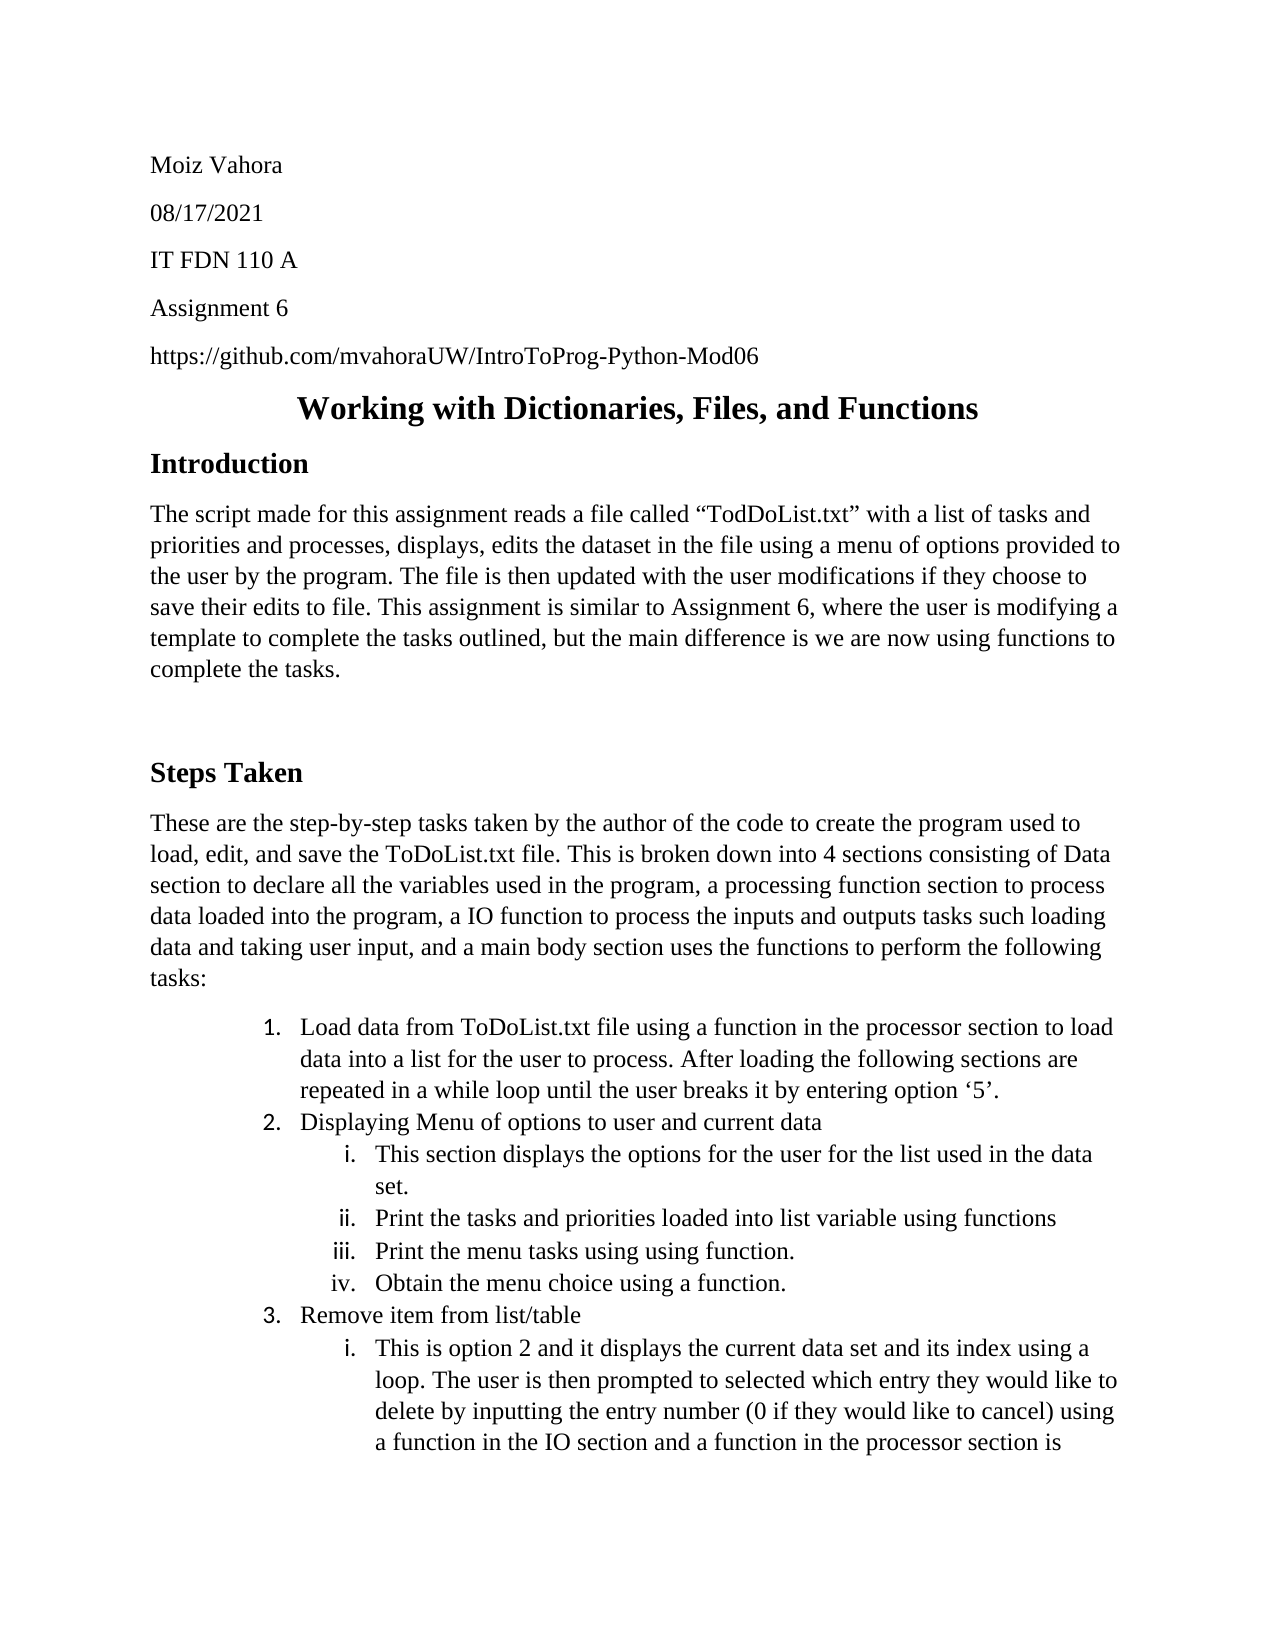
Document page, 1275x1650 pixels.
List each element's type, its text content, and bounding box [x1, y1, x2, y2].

text Assignment 6 [150, 293, 1125, 322]
text Steps Taken [150, 755, 1125, 789]
text Introduction [150, 447, 1125, 480]
list Print the tasks and priorities loaded into list variable using functions [356, 1202, 1125, 1233]
text Moiz Vahora [150, 150, 1125, 179]
text 08/17/2021 [150, 198, 1125, 226]
list Print the menu tasks using using function. [356, 1235, 1125, 1266]
list Load data from ToDoList.txt file using a function in the processor section to load data into a list for the user to process. After loading the following sections are repeated in a while loop until the user breaks it by entering option ‘5’. [262, 1011, 1125, 1103]
list Remove item from list/table [262, 1299, 1125, 1330]
list This section displays the options for the user for the list used in the data set. [356, 1139, 1125, 1200]
text IT FDN 110 A [150, 245, 1125, 274]
text The script made for this assignment reads a file called “TodDoList.txt” with a list of tasks and priorities and processes, displays, edits the dataset in the file using a menu of options provided to the user by the program. The file is then updated with the user modifications if they choose to save their edits to file. This assignment is similar to Assignment 6, where the user is modifying a template to complete the tasks outlined, but the main difference is we are now using functions to complete the tasks. [150, 499, 1125, 683]
text Working with Dictionaries, Files, and Functions [150, 388, 1125, 427]
list Displaying Menu of options to user and current data [262, 1106, 1125, 1136]
list Obtain the menu choice using a function. [356, 1268, 1125, 1297]
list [356, 1332, 1125, 1456]
text https://github.com/mvahoraUW/IntroToProg-Python-Mod06 [150, 341, 1125, 369]
text These are the step-by-step tasks taken by the author of the code to create the program used to load, edit, and save the ToDoList.txt file. This is broken down into 4 sections consisting of Data section to declare all the variables used in the program, a processing function section to process data loaded into the program, a IO function to process the inputs and outputs tasks such loading data and taking user input, and a main body section uses the functions to perform the following tasks: [150, 808, 1125, 992]
